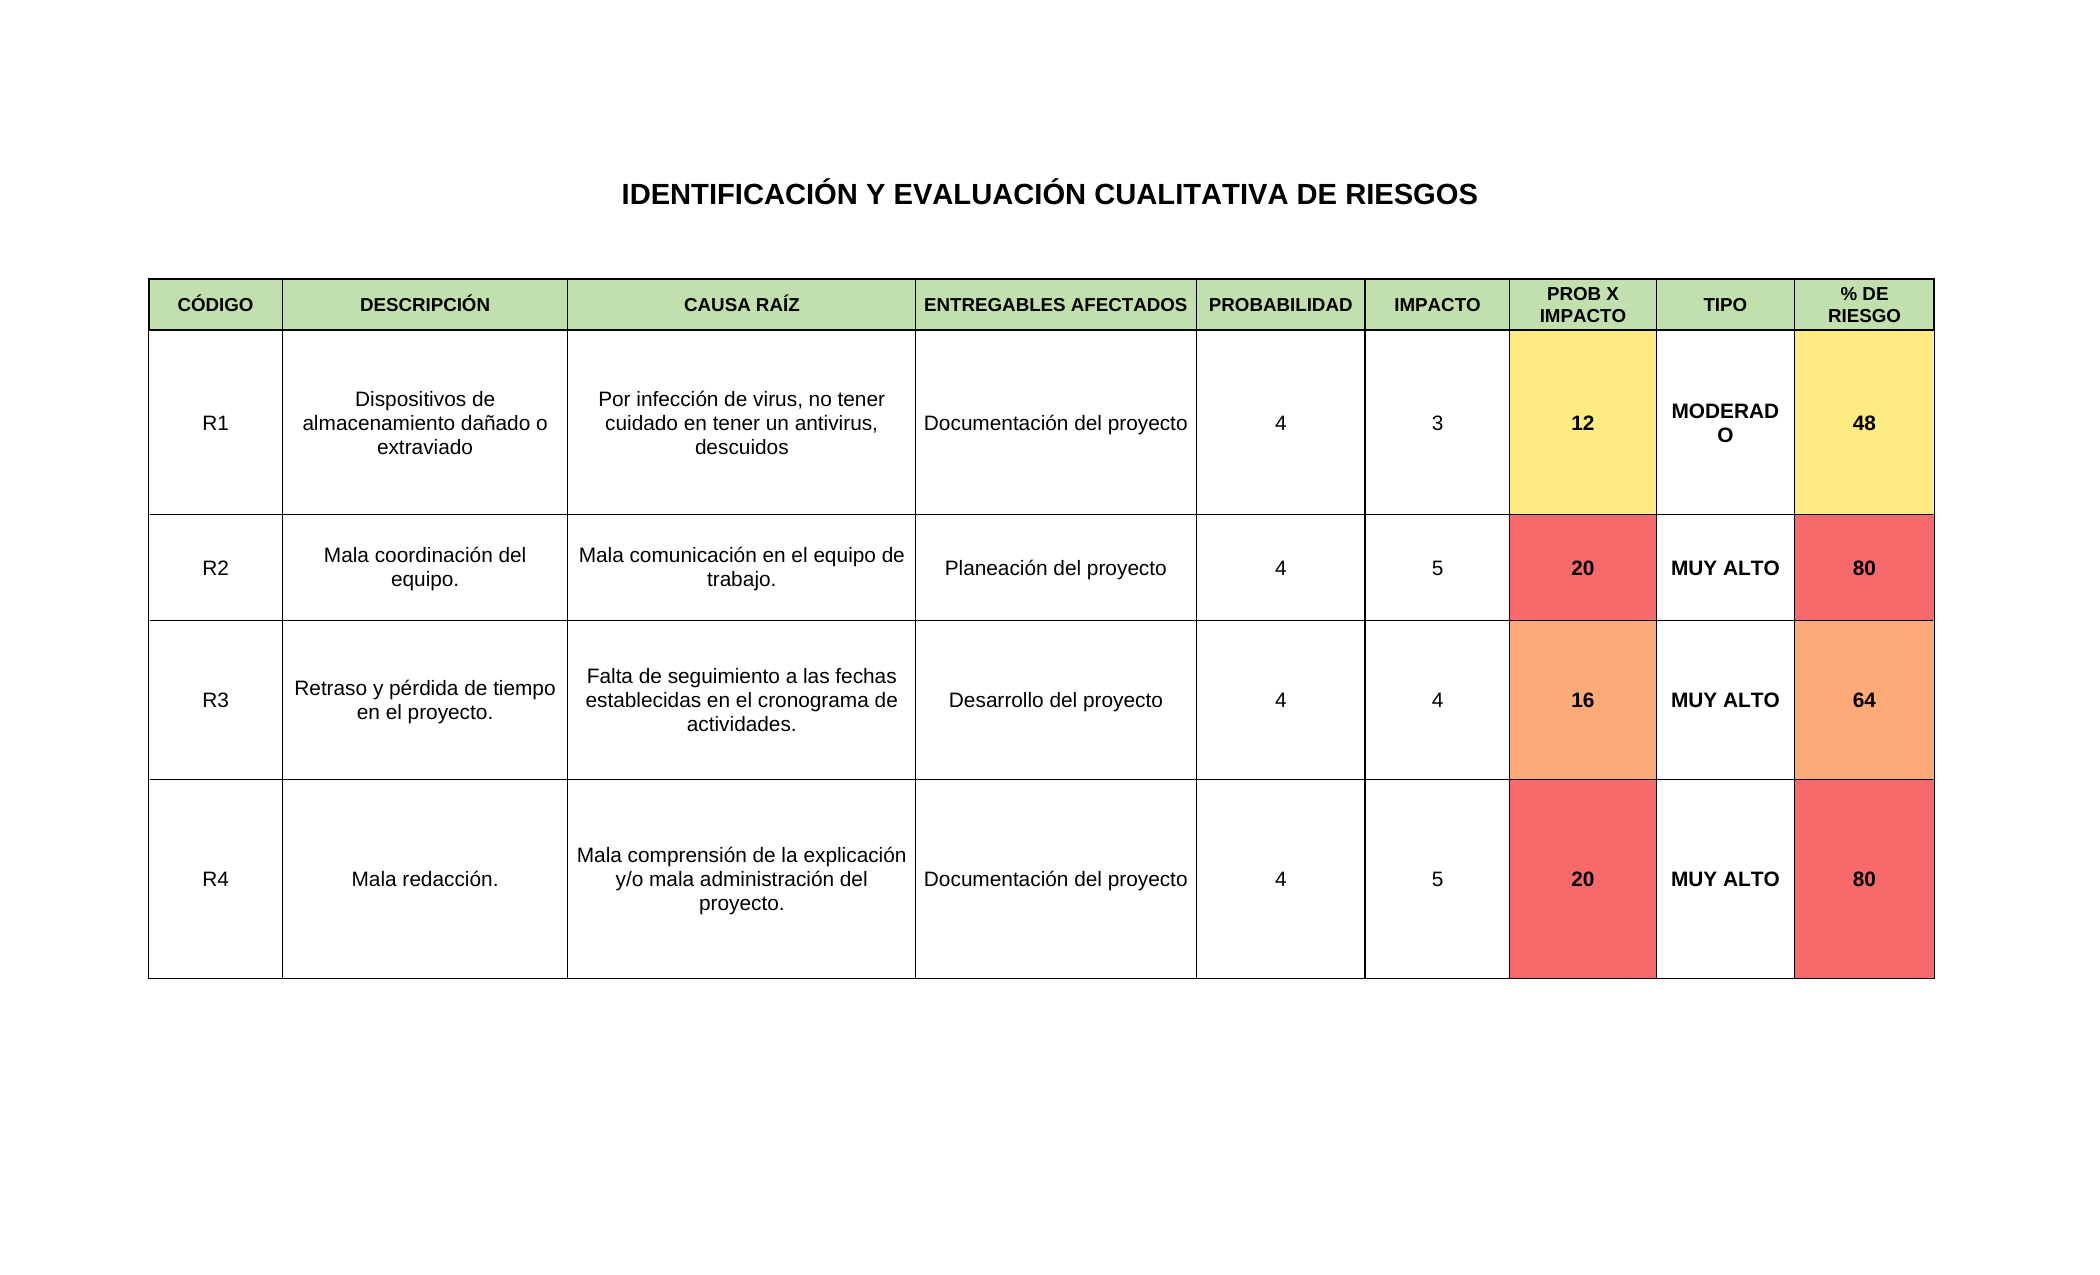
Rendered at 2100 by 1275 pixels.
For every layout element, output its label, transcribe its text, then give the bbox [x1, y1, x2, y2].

table_header DESCRIPCIÓN [283, 280, 567, 329]
table_cell 20 [1510, 515, 1656, 620]
table_cell Mala redacción. [283, 780, 567, 978]
table_cell Mala comprensión de la explicación y/o mala administración del proyecto. [568, 780, 915, 978]
table_cell Mala coordinación del equipo. [283, 515, 567, 620]
table_header TIPO [1657, 280, 1794, 329]
table_cell Documentación del proyecto [916, 331, 1196, 514]
table_header ENTREGABLES AFECTADOS [916, 280, 1196, 329]
table_cell Mala comunicación en el equipo de trabajo. [568, 515, 915, 620]
table_cell 5 [1366, 780, 1509, 978]
table_cell MUY ALTO [1657, 621, 1794, 779]
text IDENTIFICACIÓN Y EVALUACIÓN CUALITATIVA DE RIESGOS [148, 177, 1952, 211]
table_cell R1 [149, 331, 282, 514]
table_cell 20 [1510, 780, 1656, 978]
table_cell Por infección de virus, no tener cuidado en tener un antivirus, descuidos [568, 331, 915, 514]
table_header CAUSA RAÍZ [568, 280, 915, 329]
table_cell Falta de seguimiento a las fechas establecidas en el cronograma de actividades. [568, 621, 915, 779]
table_cell 12 [1510, 331, 1656, 514]
table_header % DE RIESGO [1795, 280, 1933, 329]
table_cell 3 [1366, 331, 1509, 514]
table_cell 4 [1197, 331, 1364, 514]
table_cell R4 [149, 779, 282, 978]
table_header IMPACTO [1366, 280, 1509, 329]
table_cell Documentación del proyecto [916, 780, 1196, 978]
table_cell MODERADO [1657, 331, 1794, 514]
table_cell 4 [1366, 621, 1509, 779]
table_header PROBABILIDAD [1197, 280, 1364, 329]
table_cell Planeación del proyecto [916, 515, 1196, 620]
table_cell 4 [1197, 515, 1364, 620]
table_cell 4 [1197, 621, 1364, 779]
table_cell Desarrollo del proyecto [916, 621, 1196, 779]
table_cell 16 [1510, 621, 1656, 779]
table_cell 5 [1366, 515, 1509, 620]
table_cell Dispositivos de almacenamiento dañado o extraviado [283, 331, 567, 514]
table_cell 64 [1795, 620, 1934, 779]
table_cell MUY ALTO [1657, 515, 1794, 620]
table_header CÓDIGO [150, 280, 282, 329]
table_cell 80 [1795, 514, 1934, 620]
table_cell 80 [1795, 779, 1934, 978]
table_cell R3 [149, 620, 282, 779]
table_header PROB X IMPACTO [1510, 280, 1656, 329]
table_cell R2 [149, 514, 282, 620]
table_cell MUY ALTO [1657, 780, 1794, 978]
table_cell Retraso y pérdida de tiempo en el proyecto. [283, 621, 567, 779]
table_cell 4 [1197, 780, 1364, 978]
table_cell 48 [1795, 331, 1934, 514]
